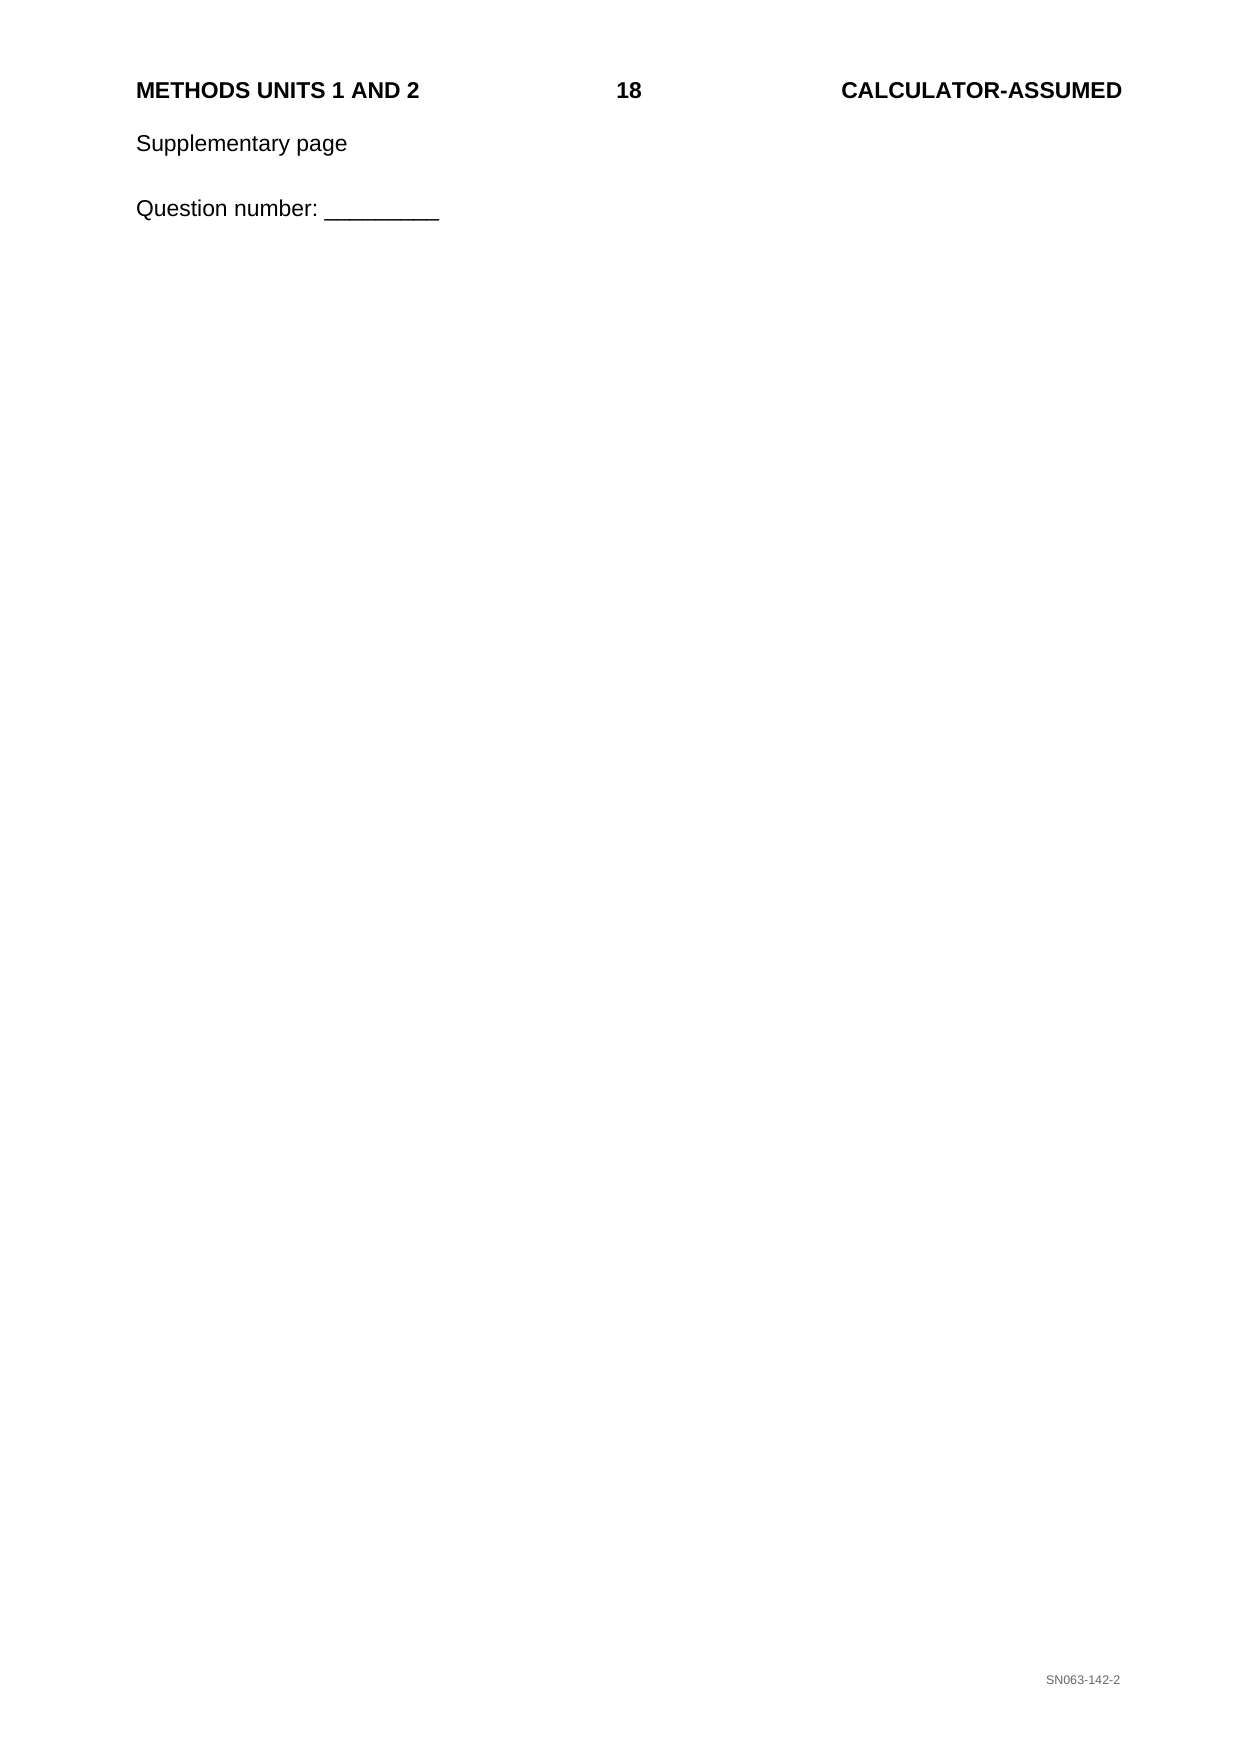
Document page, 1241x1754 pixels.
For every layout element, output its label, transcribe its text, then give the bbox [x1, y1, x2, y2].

text Question number: _________ [136, 195, 1122, 221]
text Supplementary page [136, 130, 1122, 156]
